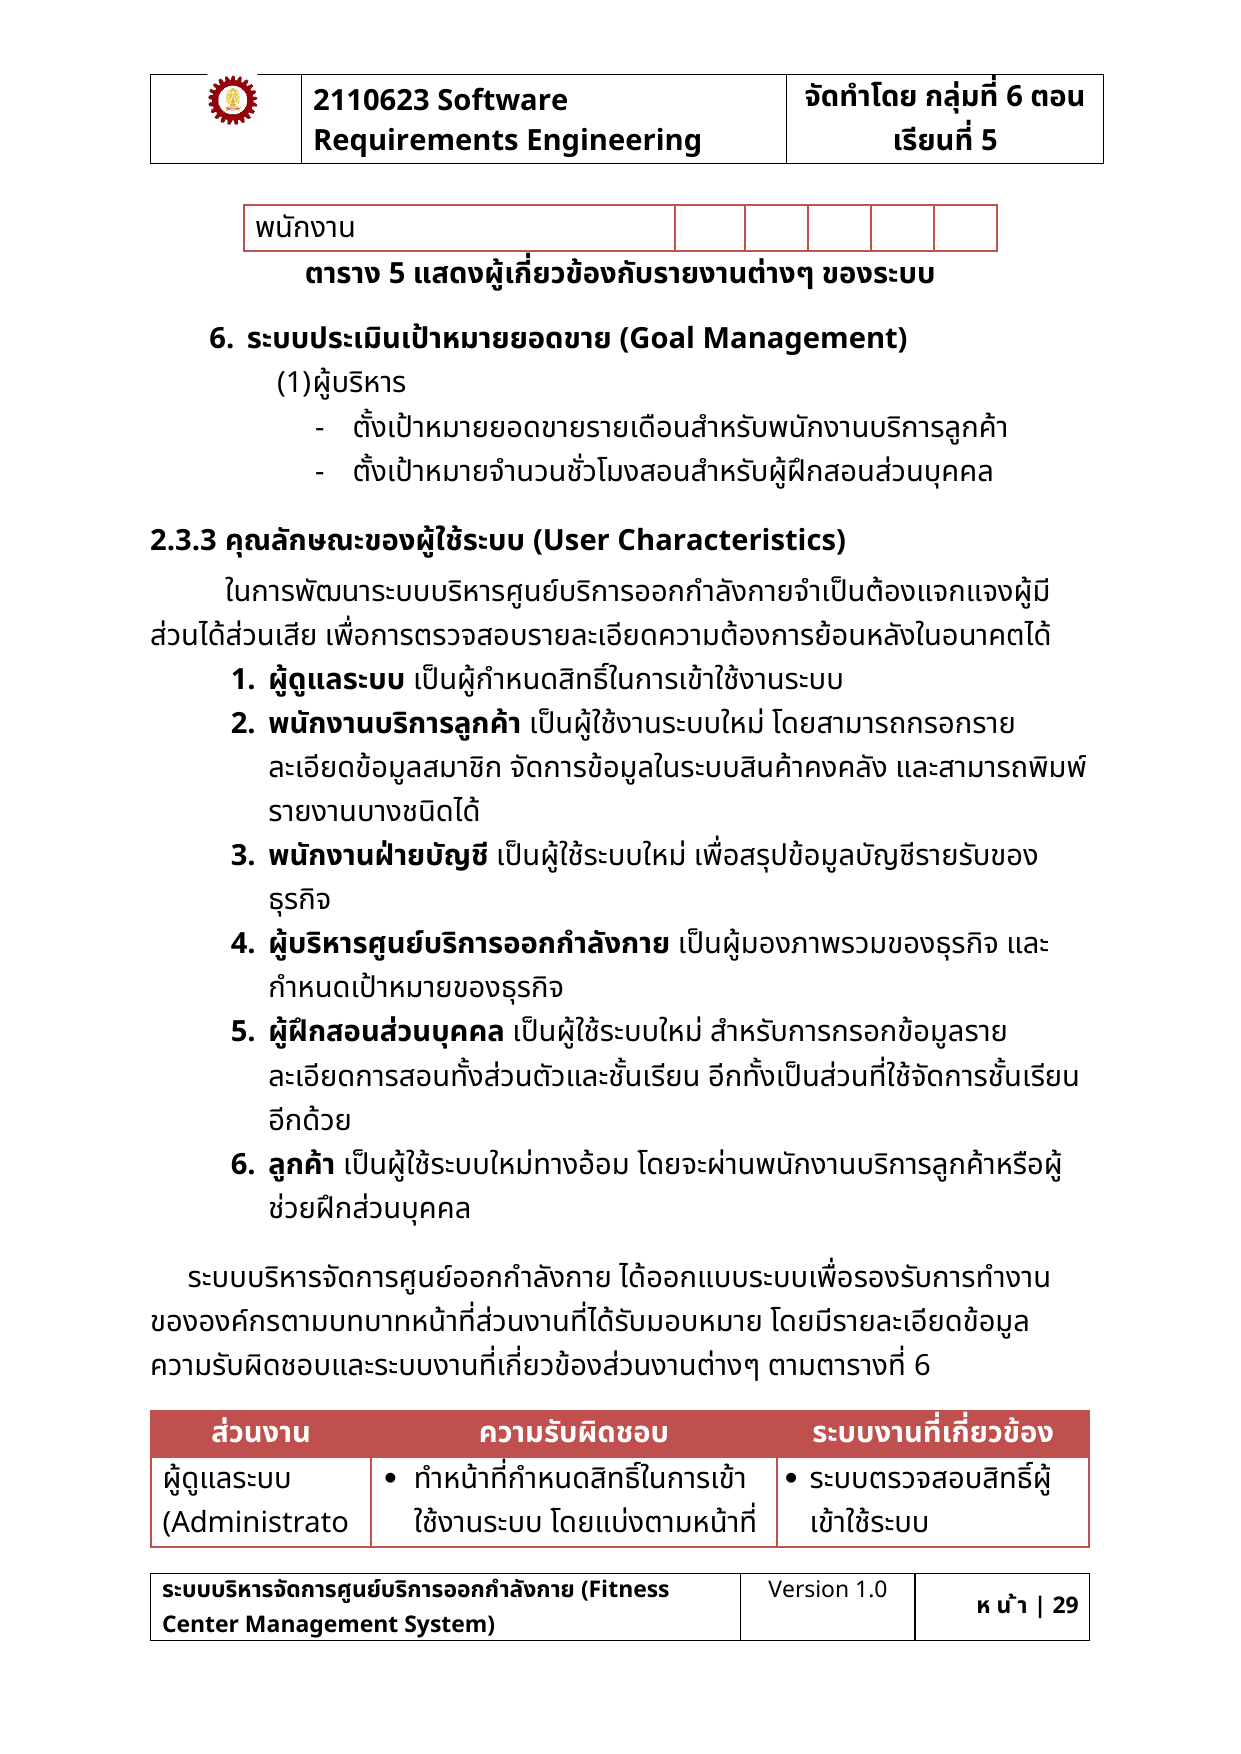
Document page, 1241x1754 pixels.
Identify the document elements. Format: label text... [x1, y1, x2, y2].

list ตั้งเป้าหมายจำนวนชั่วโมงสอนสำหรับผู้ฝึกสอนส่วนบุคคล [315, 450, 1090, 494]
list พนักงานฝ่ายบัญชี เป็นผู้ใช้ระบบใหม่ เพื่อสรุปข้อมูลบัญชีรายรับของธุรกิจ [231, 835, 1090, 923]
table_cell ผู้ดูแลระบบ (Administrator) [152, 1458, 370, 1546]
table_cell [676, 206, 744, 250]
list ผู้ฝึกสอนส่วนบุคคล เป็นผู้ใช้ระบบใหม่ สำหรับการกรอกข้อมูลรายละเอียดการสอนทั้งส่วนตัวและชั้นเรียน อีกทั้งเป็นส่วนที่ใช้จัดการชั้นเรียนอีกด้วย [231, 1011, 1090, 1143]
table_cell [372, 1458, 776, 1546]
picture [207, 74, 258, 125]
table_cell [872, 206, 933, 250]
list ระบบประเมินเป้าหมายยอดขาย (Goal Management) [209, 317, 1090, 362]
text ตาราง 5 แสดงผู้เกี่ยวข้องกับรายงานต่างๆ ของระบบ [150, 252, 1090, 297]
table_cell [245, 206, 674, 250]
subtitle คุณลักษณะของผู้ใช้ระบบ (User Characteristics) [150, 519, 1090, 564]
list ผู้ดูแลระบบ เป็นผู้กำหนดสิทธิ์ในการเข้าใช้งานระบบ [231, 658, 1090, 702]
table_header ระบบงานที่เกี่ยวข้อง [778, 1412, 1088, 1456]
table_cell ระบบตรวจสอบสิทธิ์ผู้เข้าใช้ระบบ [778, 1458, 1088, 1546]
table_cell X [935, 206, 996, 250]
list ตั้งเป้าหมายยอดขายรายเดือนสำหรับพนักงานบริการลูกค้า [315, 406, 1090, 450]
table_header ส่วนงาน [152, 1412, 370, 1456]
table_cell [809, 206, 870, 250]
table_header ความรับผิดชอบ [372, 1412, 776, 1456]
list พนักงานบริการลูกค้า เป็นผู้ใช้งานระบบใหม่ โดยสามารถกรอกรายละเอียดข้อมูลสมาชิก จัดการข้อมูลในระบบสินค้าคงคลัง และสามารถพิมพ์รายงานบางชนิดได้ [231, 702, 1090, 835]
list ผู้บริหารศูนย์บริการออกกำลังกาย เป็นผู้มองภาพรวมของธุรกิจ และกำหนดเป้าหมายของธุรกิจ [231, 923, 1090, 1011]
text ในการพัฒนาระบบบริหารศูนย์บริการออกกำลังกายจำเป็นต้องแจกแจงผู้มีส่วนได้ส่วนเสีย เพื่อการตรวจสอบรายละเอียดความต้องการย้อนหลังในอนาคตได้ [150, 570, 1090, 658]
table_cell [746, 206, 807, 250]
list ผู้บริหาร [277, 362, 1090, 406]
text ระบบบริหารจัดการศูนย์ออกกำลังกาย ได้ออกแบบระบบเพื่อรองรับการทำงานขององค์กรตามบทบาทหน้าที่ส่วนงานที่ได้รับมอบหมาย โดยมีรายละเอียดข้อมูลความรับผิดชอบและระบบงานที่เกี่ยวข้องส่วนงานต่างๆ ตามตารางที่ 6 [150, 1256, 1090, 1389]
list ลูกค้า เป็นผู้ใช้ระบบใหม่ทางอ้อม โดยจะผ่านพนักงานบริการลูกค้าหรือผู้ช่วยฝึกส่วนบุคคล [231, 1143, 1090, 1231]
